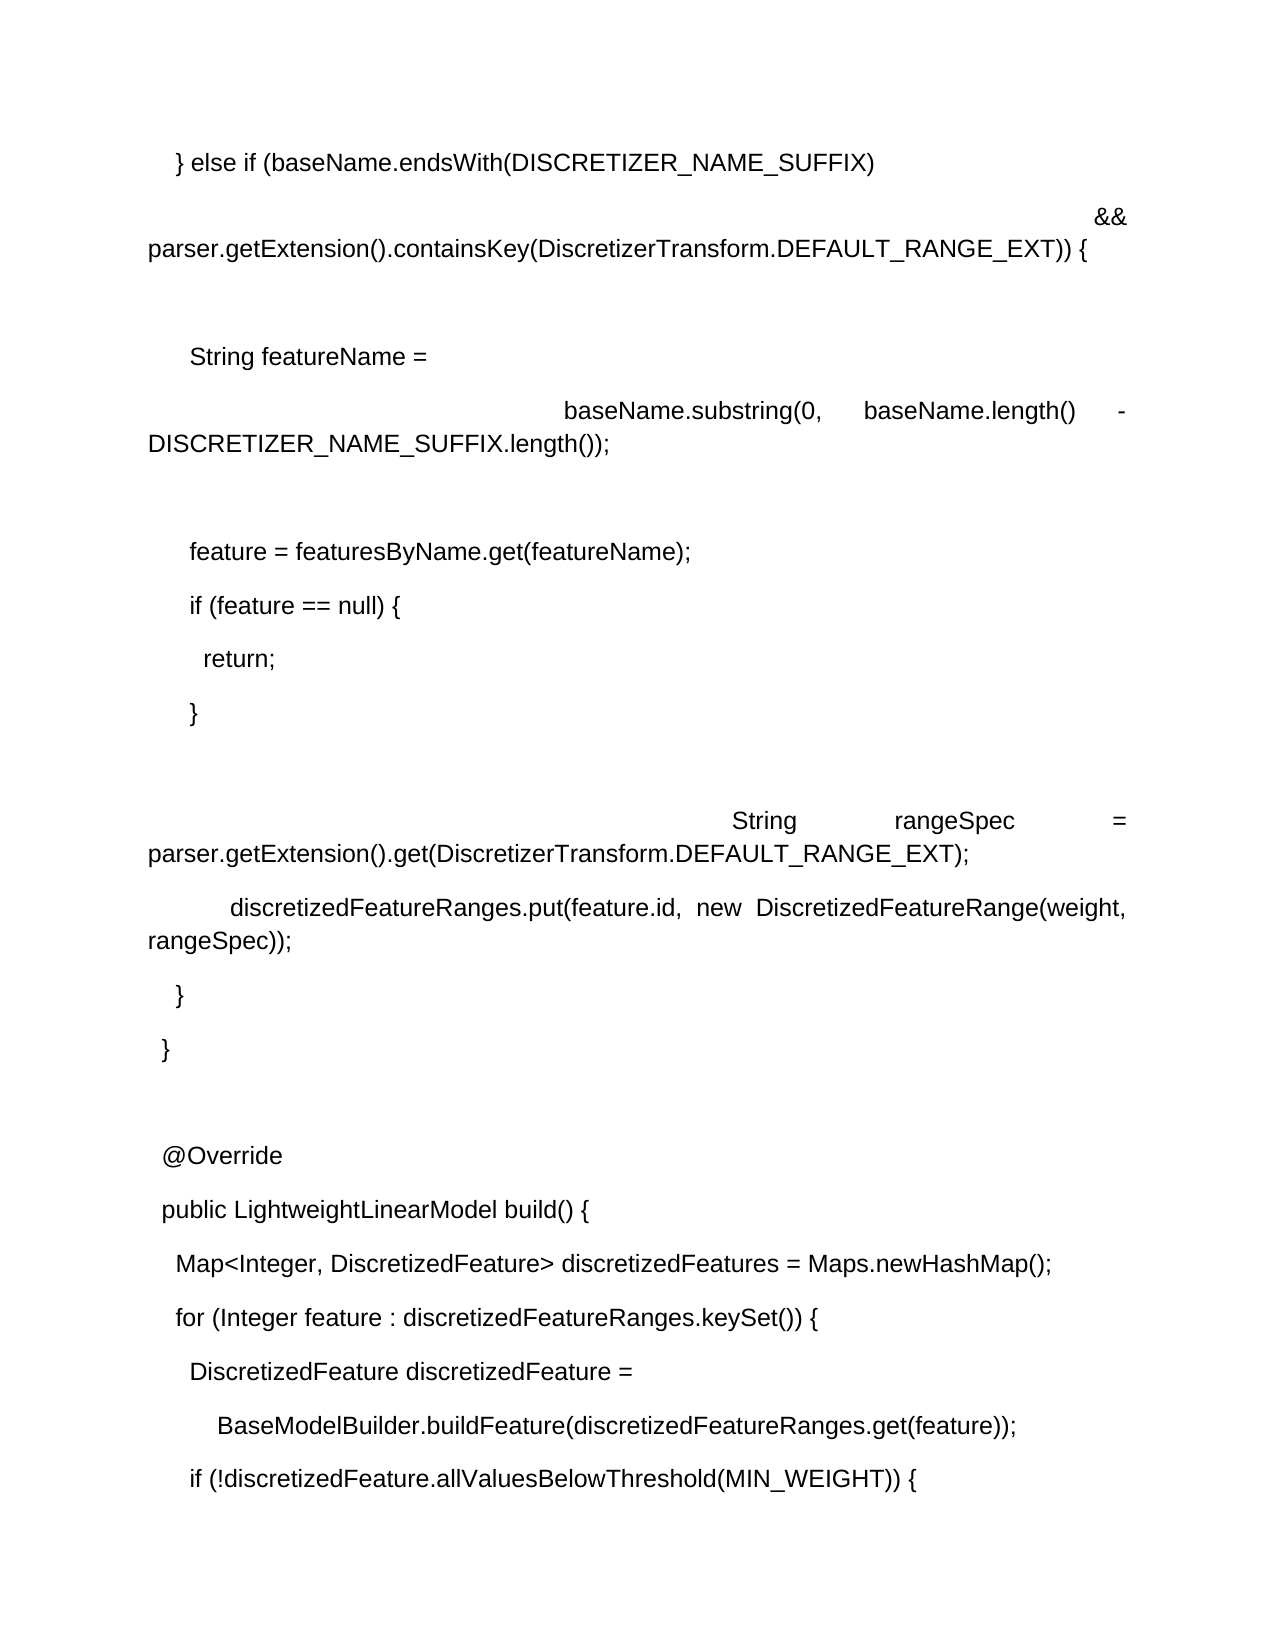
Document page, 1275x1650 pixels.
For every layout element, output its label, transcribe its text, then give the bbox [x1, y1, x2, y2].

text @Override [148, 1141, 1127, 1170]
text DiscretizedFeature discretizedFeature = [148, 1357, 1127, 1386]
text discretizedFeatureRanges.put(feature.id, new DiscretizedFeatureRange(weight, rangeSpec)); [148, 893, 1127, 955]
text public LightweightLinearModel build() { [148, 1195, 1127, 1224]
text baseName.substring(0, baseName.length() - DISCRETIZER_NAME_SUFFIX.length()); [148, 396, 1127, 458]
text } [148, 1034, 1127, 1062]
text String rangeSpec = parser.getExtension().get(DiscretizerTransform.DEFAULT_RANGE_EXT); [148, 806, 1127, 868]
text feature = featuresByName.get(featureName); [148, 537, 1127, 566]
text } [148, 980, 1127, 1008]
text for (Integer feature : discretizedFeatureRanges.keySet()) { [148, 1303, 1127, 1332]
text return; [148, 644, 1127, 673]
text Map<Integer, DiscretizedFeature> discretizedFeatures = Maps.newHashMap(); [148, 1249, 1127, 1278]
text BaseModelBuilder.buildFeature(discretizedFeatureRanges.get(feature)); [148, 1411, 1127, 1439]
text && parser.getExtension().containsKey(DiscretizerTransform.DEFAULT_RANGE_EXT)) { [148, 201, 1127, 263]
text } else if (baseName.endsWith(DISCRETIZER_NAME_SUFFIX) [148, 148, 1127, 176]
text } [148, 698, 1127, 727]
text if (!discretizedFeature.allValuesBelowThreshold(MIN_WEIGHT)) { [148, 1464, 1127, 1493]
text if (feature == null) { [148, 591, 1127, 619]
text String featureName = [148, 342, 1127, 371]
